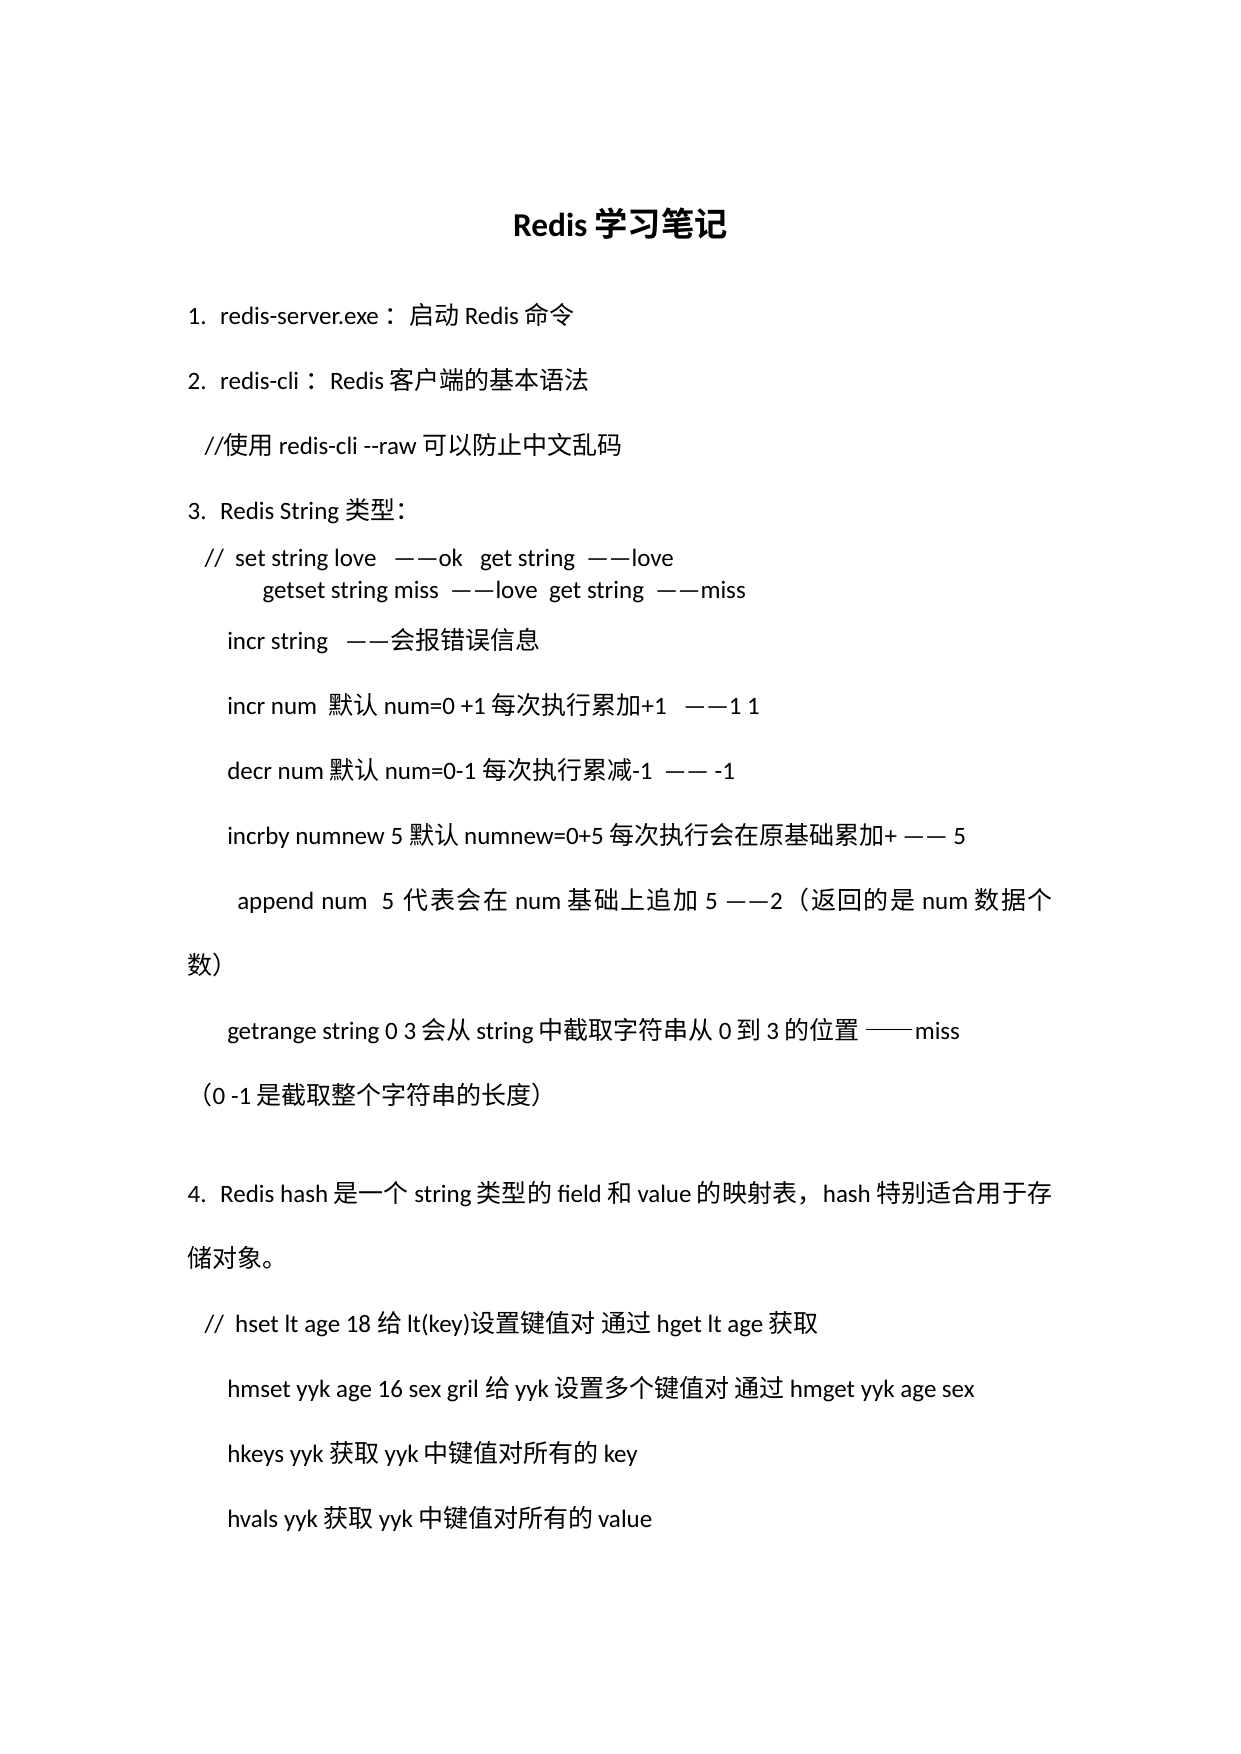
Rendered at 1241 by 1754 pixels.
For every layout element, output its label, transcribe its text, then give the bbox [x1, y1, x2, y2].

list getrange string 0 3会从string中截取字符串从0到3的位置 ——miss [187, 996, 1053, 1061]
list redis-server.exe ：启动Redis命令 [187, 281, 1053, 346]
list Redis String 类型： [187, 476, 1053, 541]
list hvals yyk 获取yyk中键值对所有的value [187, 1484, 1053, 1549]
list incr num 默认num=0 +1 每次执行累加+1 ——1 1 [187, 671, 1053, 736]
list getset string miss ——love get string ——miss [187, 574, 1053, 606]
list hmset yyk age 16 sex gril 给yyk设置多个键值对 通过hmget yyk age sex [187, 1354, 1053, 1419]
list Redis hash是一个string类型的field和value的映射表，hash特别适合用于存储对象。 [187, 1159, 1053, 1289]
subtitle Redis学习笔记 [187, 189, 1053, 254]
list decr num 默认num=0-1 每次执行累减-1 —— -1 [187, 736, 1053, 801]
list hkeys yyk 获取yyk中键值对所有的key [187, 1419, 1053, 1484]
list incr string ——会报错误信息 [187, 606, 1053, 671]
list // set string love ——ok get string ——love [187, 541, 1053, 574]
list incrby numnew 5 默认numnew=0+5 每次执行会在原基础累加+ —— 5 [187, 801, 1053, 866]
list （0 -1是截取整个字符串的长度） [187, 1061, 1053, 1126]
list // hset lt age 18 给lt(key)设置键值对 通过 hget lt age获取 [187, 1289, 1053, 1354]
list //使用redis-cli --raw 可以防止中文乱码 [187, 411, 1053, 476]
list append num 5 代表会在num基础上追加5 ——2（返回的是num数据个数） [187, 866, 1053, 996]
list redis-cli ：Redis客户端的基本语法 [187, 346, 1053, 411]
